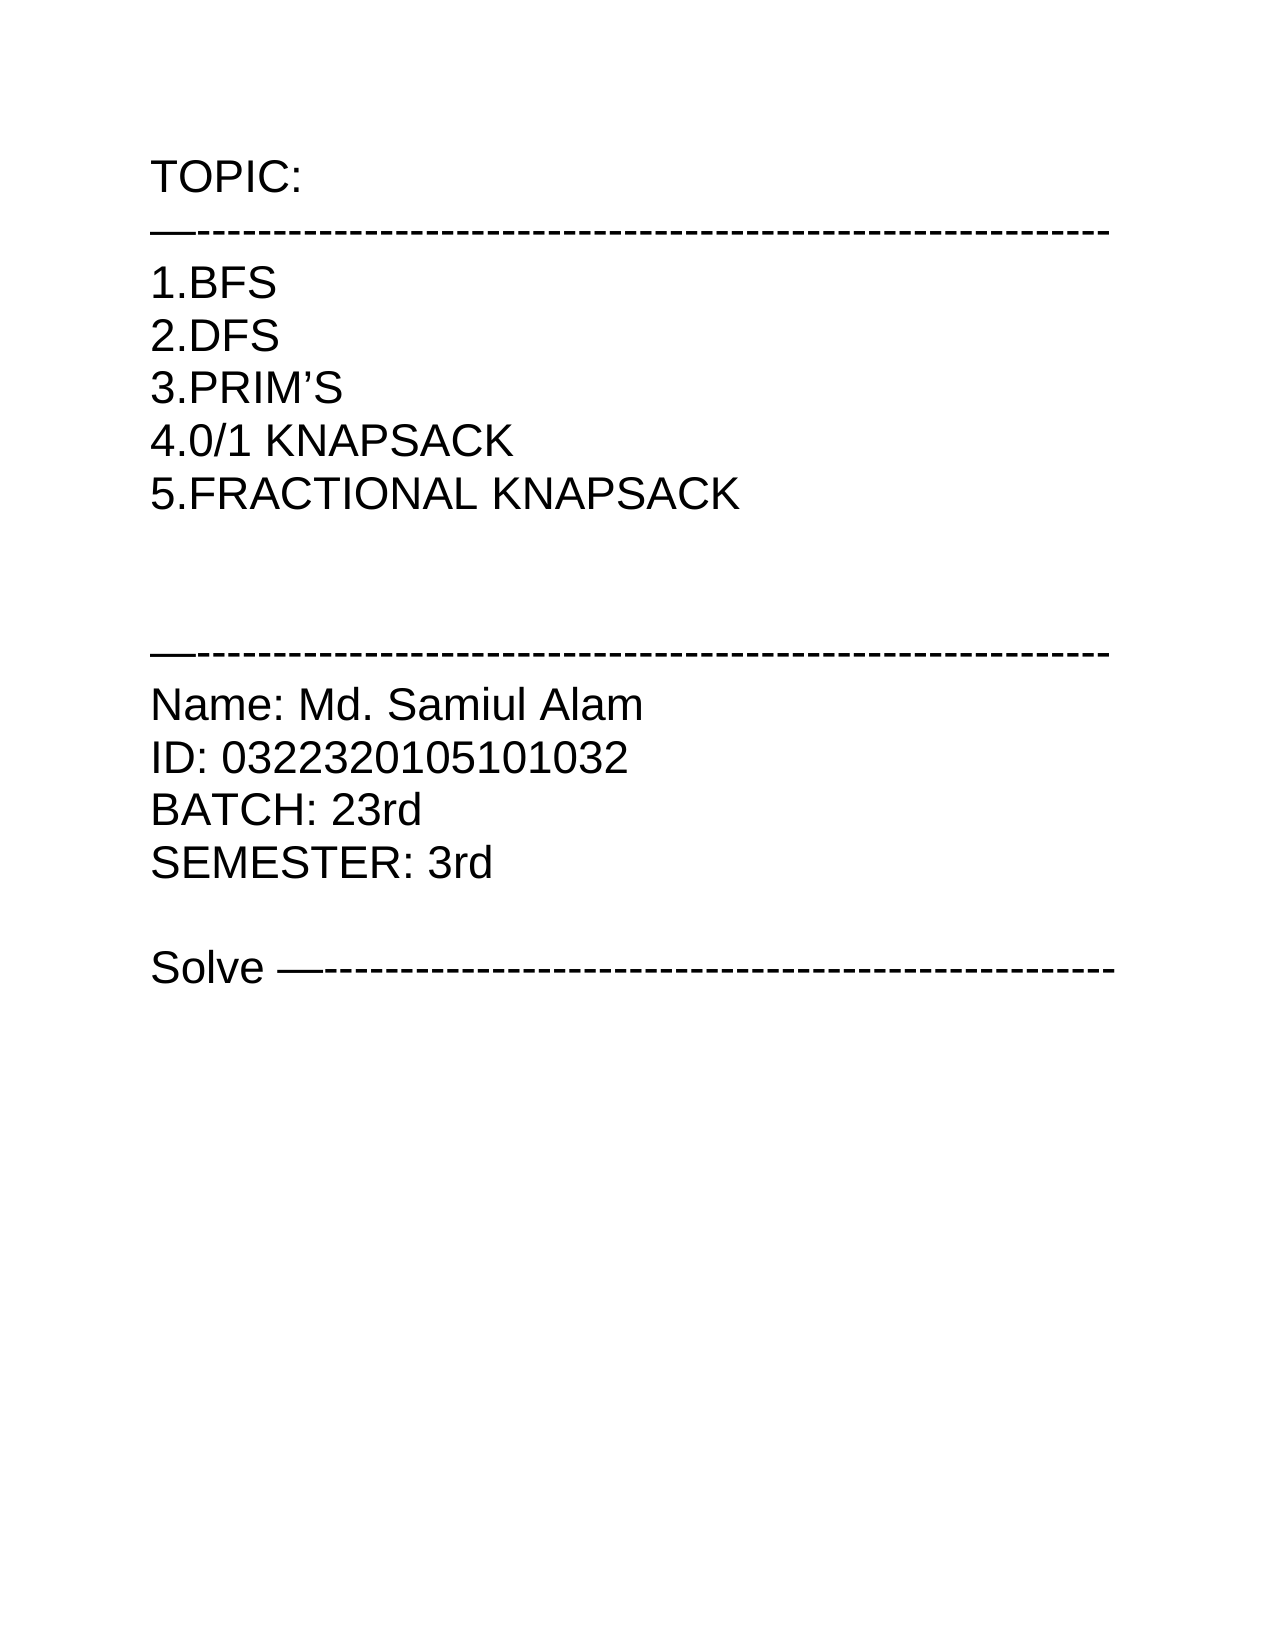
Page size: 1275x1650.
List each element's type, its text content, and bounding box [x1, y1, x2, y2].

text SEMESTER: 3rd [150, 836, 1125, 888]
text Solve —---------------------------------------------------- [150, 941, 1125, 994]
text BATCH: 23rd [150, 783, 1125, 836]
text —------------------------------------------------------------1.BFS [150, 203, 1125, 308]
text 2.DFS [150, 308, 1125, 361]
text 5.FRACTIONAL KNAPSACK [150, 466, 1125, 519]
text ID: 0322320105101032 [150, 730, 1125, 783]
text 3.PRIM’S [150, 361, 1125, 413]
text 4.0/1 KNAPSACK [150, 413, 1125, 466]
text —------------------------------------------------------------ [150, 625, 1125, 677]
text Name: Md. Samiul Alam [150, 677, 1125, 730]
text TOPIC: [150, 150, 1125, 203]
